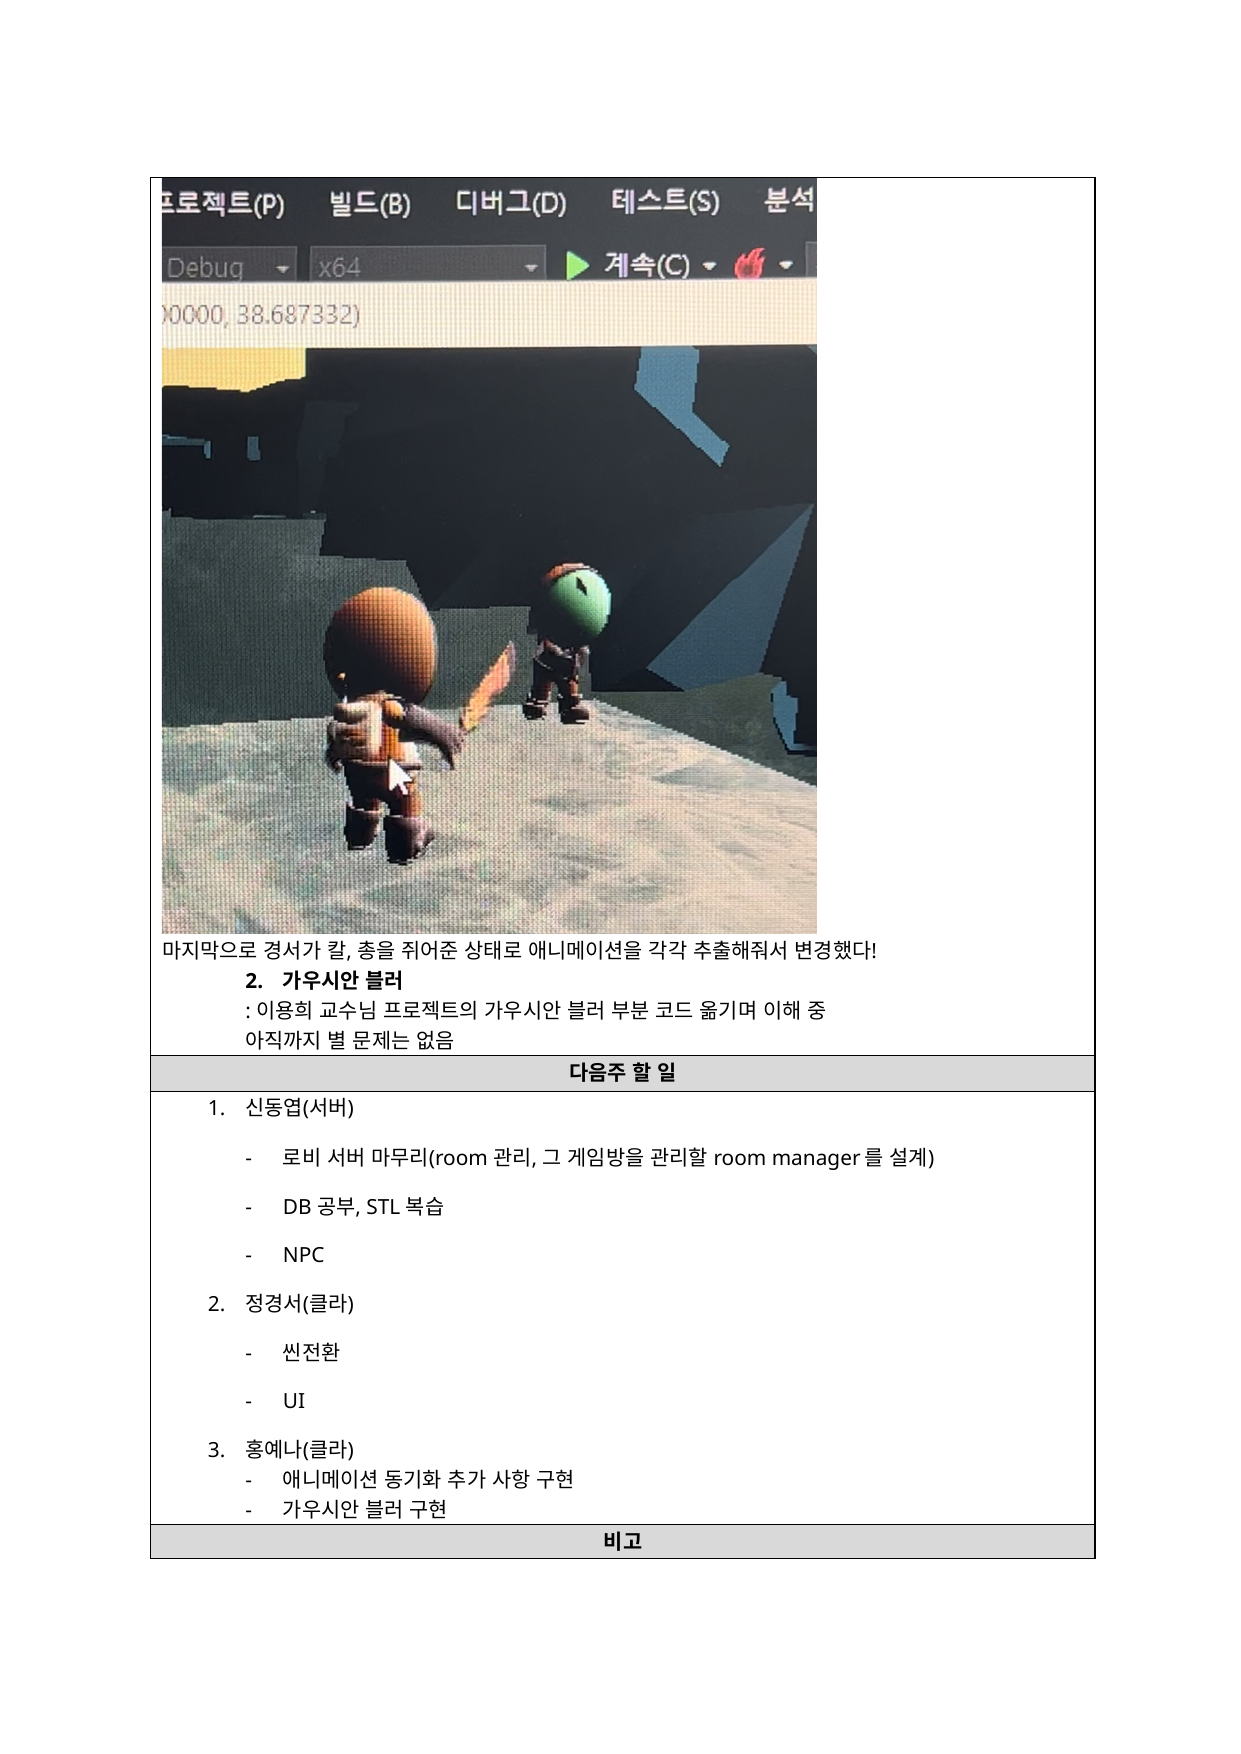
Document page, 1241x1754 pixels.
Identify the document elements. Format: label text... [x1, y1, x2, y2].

table_cell 신동엽(서버) 1. 애니메이션 동기화 - 기존에 애니메이션 동기화를 위해 어떤 애니메이션을 실행하는지 저장하는 animatestate를 변수로 각 클라이언트에게 부여했다. 이를 활용해서 애니메이션 정보를 각 클라에게 보내면서 동기화를 유도했다. 서버 측에선 애니메이션의 정보가 바뀔때마다 패킷을 수신하고 그 애니메이션 정보들을 다른 클라이언트 들에게 뿌려준다. 클라이언트에선 패킷을 수신하고 패킷에 넘어온 클라이언트 ID와 그에 해당하는 클라이언트의 애니메이션 정보를 변경해주며 동기화를 성공했다. 애니메이션 동기화를 하는 도중에 선택한 무기에 따라 애니메이션이 꼬이는 오류가 발생하였다. 이를 해결하기 위해서 클라이언트는 로그인할 때 무기를 선택하고 , 그에 맞는 애니메이션 번호를 받게 된다. 각 클라이언트 마다 어떤 무기를 사용하는지 확인하고 그에 맞게 애니메이션을 선택하여 송수신을 하여 무기에 맞게 애니메이션이 성공적으로 작동하였다. 회전을 할 때 갑자기 Move 처리되는 것을 Idle상태에서 출발해야만 move 애니메이션이 작동하게 하여 회전할 때 이동애니메이션이 출력되는 것을 해결했다. (임시로 해결… 추후에 제대로 손봐야 할 듯 ) 지금 애니메이션을 보내거나, 이동, 회전을 보내는 게 너무 어지럽게 되어있어서 보완이 필요하다 2. 게임 로비, 룸 서버 - 게임에 실행순서 ‘ 로그인 -> 무기선택 -> 게임준비 -> 매칭 -> 게임시작 ‘ 에 따라서 순서대로 진행해 보았다. Ready 패킷을 추가하여 게임의 준비를 알리는 부분을 추가하였다. 서버 측에선 게임 준비, 시작을 위한 스레드를 새로 생성하였고 이 스레드에선 게임의 접속인원 파악, 준비완료 파악, 게임 실행 만 계속 확인하면서 들어오는 클라이언트를 처리해해준다. 기존에 로그인을 완료하면 다른 클라이언트의 접속여부를 파악하고 add 패킷을 바로 보내주었는데 add패킷을 게임 준비가 완료되고 같은 방안에 들어가 있으면 그 클라이언트 들에게만 전송하도록 변경하였다. 게임준비완료 패킷을 받으면 클라이언트속성에 isReady를 true로 바꾸고 게임 매칭을 진행하는 큐에 등록한다. 큐에 등록된 정보를 한쪽 스레드에선 계속 관찰하며 준비되어 있는 클라이언트 들이 3명인지 파악하고, 3명이 넘어가면 게임스타트 패킷을 보내며 게임을 시작하게 하였다. 준비완료 큐를 락으로 보호하였다. 계속해서 수정하는 과정에서 이렇게 찾는거보다 ready한 애들을 추가하는게 훨씬 효율적일것이라고 생각하였다. (방을 관리할 컨테이너를 아직 선택하지 못하였고, 컨테이너 끼리의 성능을 비교 ) 정경서(클라) 멀티렌더타겟 지금까지 렌더링 결과물을 저장하는 부분이 생략되고 있었다! 먼저 내가 필요한 렌더링 결과물들을 정리했다. depth diffuse normal texture 를 각각의 렌더타겟에 연결을 해 주었다. 또한 모든 객체들이 CSkinnedAnimationStandardShader를 통해서 그려지기에 해당 쉐이더 클래스에 픽셀쉐이더를 하나 만들어서 각각의 값들을 만들어주는 PSTexturedLightingToMultipleRTs를 만들었다. Pixel Shader output 'SV_TARGET3' is writing to 1 components, while the corresponding RenderTarget slot [3] has format (R8G8B8A8_UNORM) with 4 component(s). This results in undefined contents in the unwritten channels of the render target. [ STATE_CREATION WARNING #974: CREATEGRAPHICSPIPELINESTATE_PS_OUTPUT_RT_OUTPUT_MISMATCH] 이런 오류가 뜨기 시작했다,,, 한참 보고 오류 해결했다. 891기준 DXGI_FORMAT pdxgiRtvFormats[5] = { DXGI_FORMAT_R8G8B8A8_UNORM, DXGI_FORMAT_R8G8B8A8_UNORM, DXGI_FORMAT_R8G8B8A8_UNORM, DXGI_FORMAT_R8G8B8A8_UNORM, DXGI_FORMAT_R32_FLOAT }; 이면 float4짜리만 다 있다가 졸업작품 프로젝트로 옮기면서 float4 3개와 float 로 변경을 해줬어야 하는데 변경을 하지 않아서 생긴 문제였다.. 너무 급하게 코드를 옮기기만 해서 이런 오류가 생기는듯 하여 조금 슬펐다. 그래도 sv_target0을 다시 설정해주면서 해당 오류는 바로 사라졌다. Shader.hlsl도 열심히 고쳤다. 각각의 렌더 타겟에 적절한 값을 넣어주고 실행을 하면 오 ㅎㅎ 원하던 값이 잘 나온다 ! 이제 이를 토대로 값을 수정하고 미리 만들어둔 디퍼드렌더링 함수에 값만 전달하면 디퍼드 렌더링은 완성이다 !! 2. 플레이어 모델 수정 회의 후 다같이 코딩을 하다가 슬슬 플레이어 모델에게 무기를 주어야 할 것 같다는 의견이 나와서 모델을 다시 추출하였다. 총을 든 모델은 큰 문제없이 추출하였고 검을 든 모델은 원래 사용하려던 에셋이 블룸효과를 통해 광선검과 같은 효과를 내서 졸업작품 프로젝트에선 렌더링 되지 않고 있었다. 따라서 일단 막대기를 쥐어주고 이후 림라이팅 등을 통해 해당 효과를 구현하기로 했다. 홍예나(클라) 애니메이션 동기화 : 내 플레이 화면에서 ‘나’ 말고 다른 클라들의 애니메이션이 변경될 때마다 내 화면에서도 변경되어 그려지도록 하는 함수인 myFunc_setAnimation() 함수를 만들었다. 다른 클라가 이동을 시작해서 idle -> run으로 애니메이션이 변경되는 때에 서버에서 애니메이션 변경 패킷을 클라에게 보낸다. 이때 해당 패킷에 이전에 실행되던 애니메이션의 번호, 현재 실행될 애니메이션의 번호가 포함되어 있다. 이 번호를 m_nAnimationBefore, m_nAnimationAfter에 저장한다.(460, 461번 줄) 또한, 애니메이션이 변경될 때마다 블렌딩이 되어야 하기 때문에 m_bIsBlending을 true로 변경해준다. 그리고 블렌딩 이후에는 현재 실행될 애니메이션이 실행되어야 하기 때문에 이전 애니메이션의 enable을 false로, 현재 실행되어야 하는 애니메이션의 enable을 true로 바꿔준다. 이전에 실행되던 애니메이션이 다시 실행될 때 해당 애니메이션 track의 첫 부분부터 실행될 수 있도록 하기 위해서 해당 애니메이션의 포지션을 0.0f로 변경해준다. 마지막으로 prevAni 번호를 curAni와 동일하도록 바꿔주어 애니메이션 블렌딩이 애니메이션이 바뀌는 그 첫 순간에 한 번만 일어나도록 한다. 내 화면에서 보여지는 다른 클라의 애니메이션이 이상하게 2배 더 빠르게 실행되는 문제가 생겼다. 문제가 발생하는 부분을 계속 찾아봤는데 원인을 모르겠어서 처음에 다른 클라를 빌드하는 부분에서부터 애니메이션 속도를 절반으로 조정했더니 기존에 실행되던 애니메이션과 동일한 속도로 돌아왔다. 마지막으로 경서가 칼, 총을 쥐어준 상태로 애니메이션을 각각 추출해줘서 변경했다! 가우시안 블러 : 이용희 교수님 프로젝트의 가우시안 블러 부분 코드 옮기며 이해 중 아직까지 별 문제는 없음 [151, 178, 1094, 1055]
table_cell 다음주 할 일 [151, 1056, 1094, 1091]
table_cell 비고 [151, 1525, 1094, 1558]
table_cell 신동엽(서버) 로비 서버 마무리(room 관리, 그 게임방을 관리할 room manager를 설계) DB 공부, STL 복습 NPC 정경서(클라) 씬전환 UI 홍예나(클라) 애니메이션 동기화 추가 사항 구현 가우시안 블러 구현 [151, 1092, 1094, 1524]
picture [161, 178, 817, 934]
